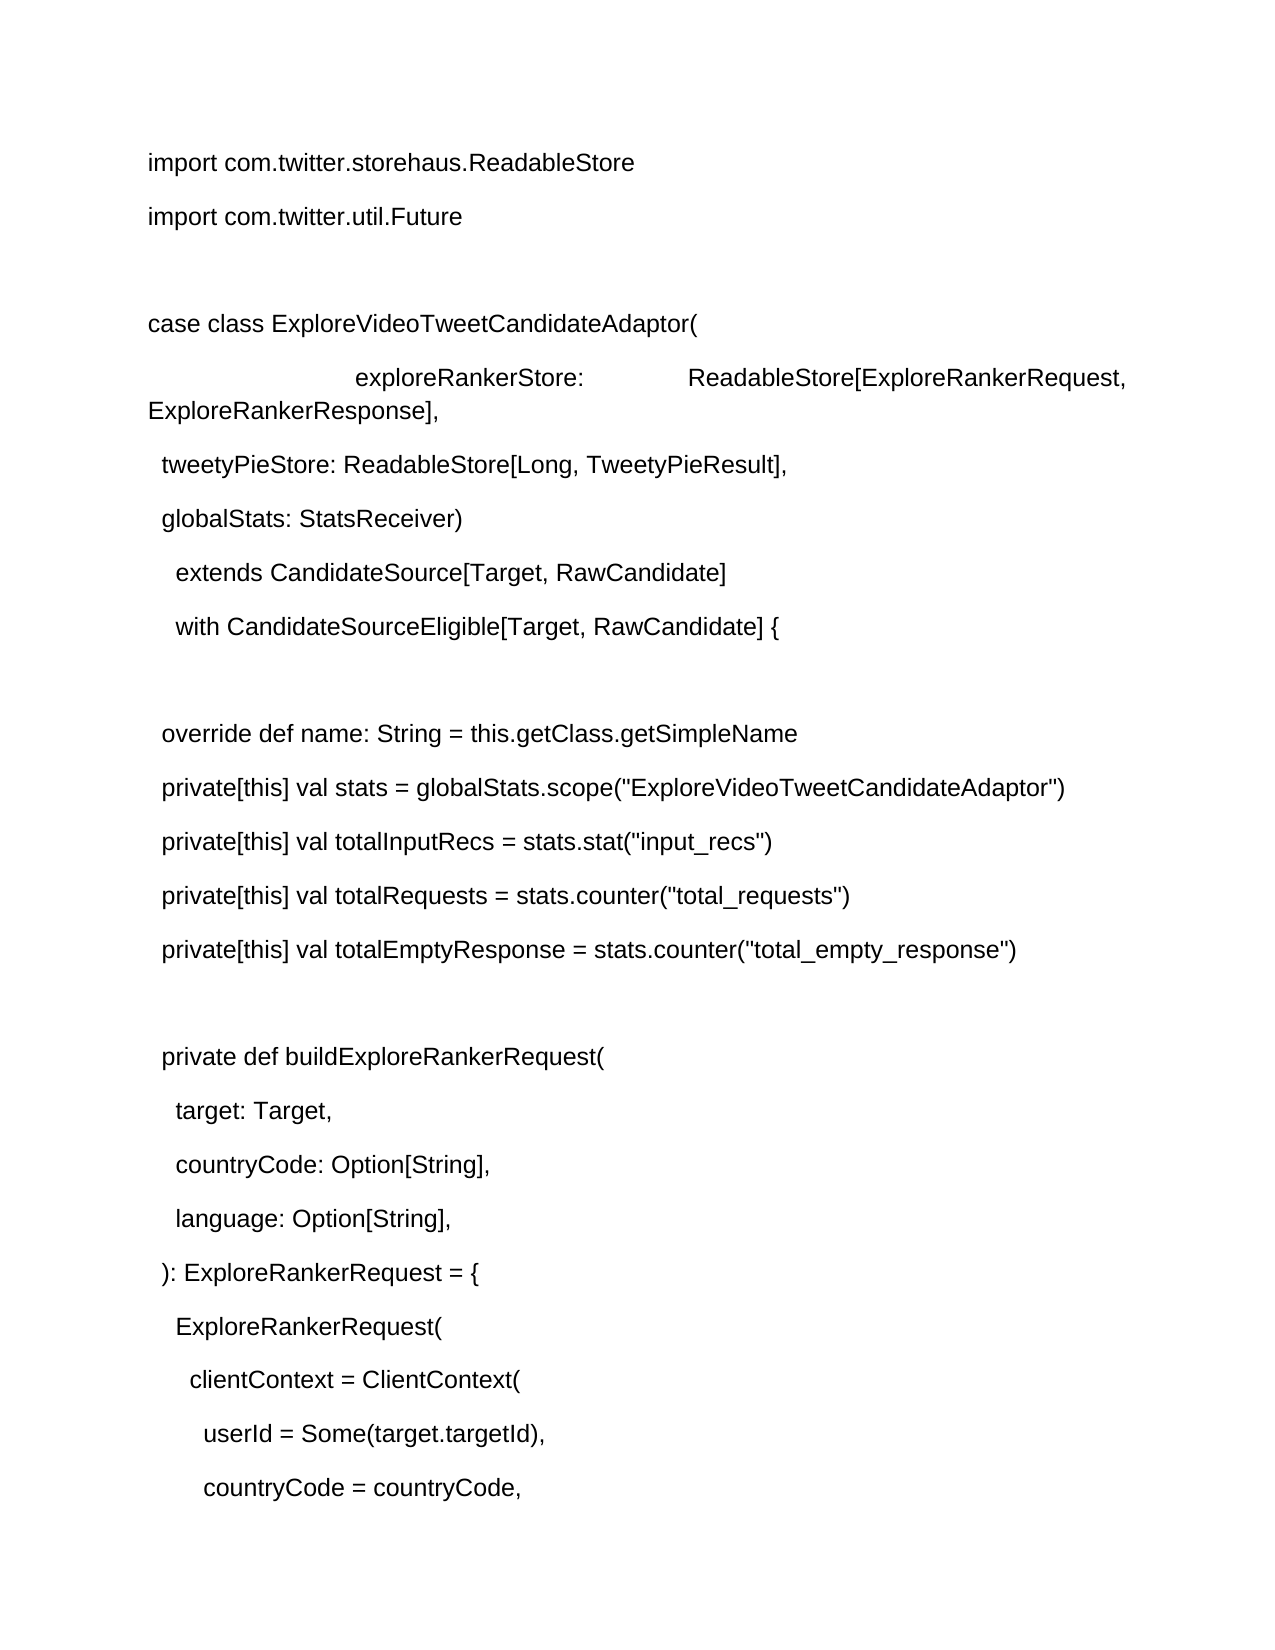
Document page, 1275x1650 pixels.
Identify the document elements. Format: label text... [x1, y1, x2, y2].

text clientContext = ClientContext( [148, 1365, 1127, 1394]
text globalStats: StatsReceiver) [148, 504, 1127, 532]
text countryCode: Option[String], [148, 1150, 1127, 1179]
text language: Option[String], [148, 1204, 1127, 1233]
text case class ExploreVideoTweetCandidateAdaptor( [148, 309, 1127, 338]
text private[this] val totalEmptyResponse = stats.counter("total_empty_response") [148, 934, 1127, 963]
text with CandidateSourceEligible[Target, RawCandidate] { [148, 611, 1127, 640]
text private[this] val stats = globalStats.scope("ExploreVideoTweetCandidateAdaptor") [148, 773, 1127, 802]
text private def buildExploreRankerRequest( [148, 1042, 1127, 1071]
text override def name: String = this.getClass.getSimpleName [148, 719, 1127, 748]
text target: Target, [148, 1096, 1127, 1125]
text ): ExploreRankerRequest = { [148, 1258, 1127, 1286]
text import com.twitter.storehaus.ReadableStore [148, 148, 1127, 176]
text private[this] val totalInputRecs = stats.stat("input_recs") [148, 827, 1127, 856]
text ExploreRankerRequest( [148, 1312, 1127, 1340]
text import com.twitter.util.Future [148, 201, 1127, 230]
text tweetyPieStore: ReadableStore[Long, TweetyPieResult], [148, 450, 1127, 479]
text userId = Some(target.targetId), [148, 1419, 1127, 1448]
text extends CandidateSource[Target, RawCandidate] [148, 558, 1127, 586]
text private[this] val totalRequests = stats.counter("total_requests") [148, 881, 1127, 909]
text countryCode = countryCode, [148, 1473, 1127, 1502]
text exploreRankerStore: ReadableStore[ExploreRankerRequest, ExploreRankerResponse], [148, 363, 1127, 425]
